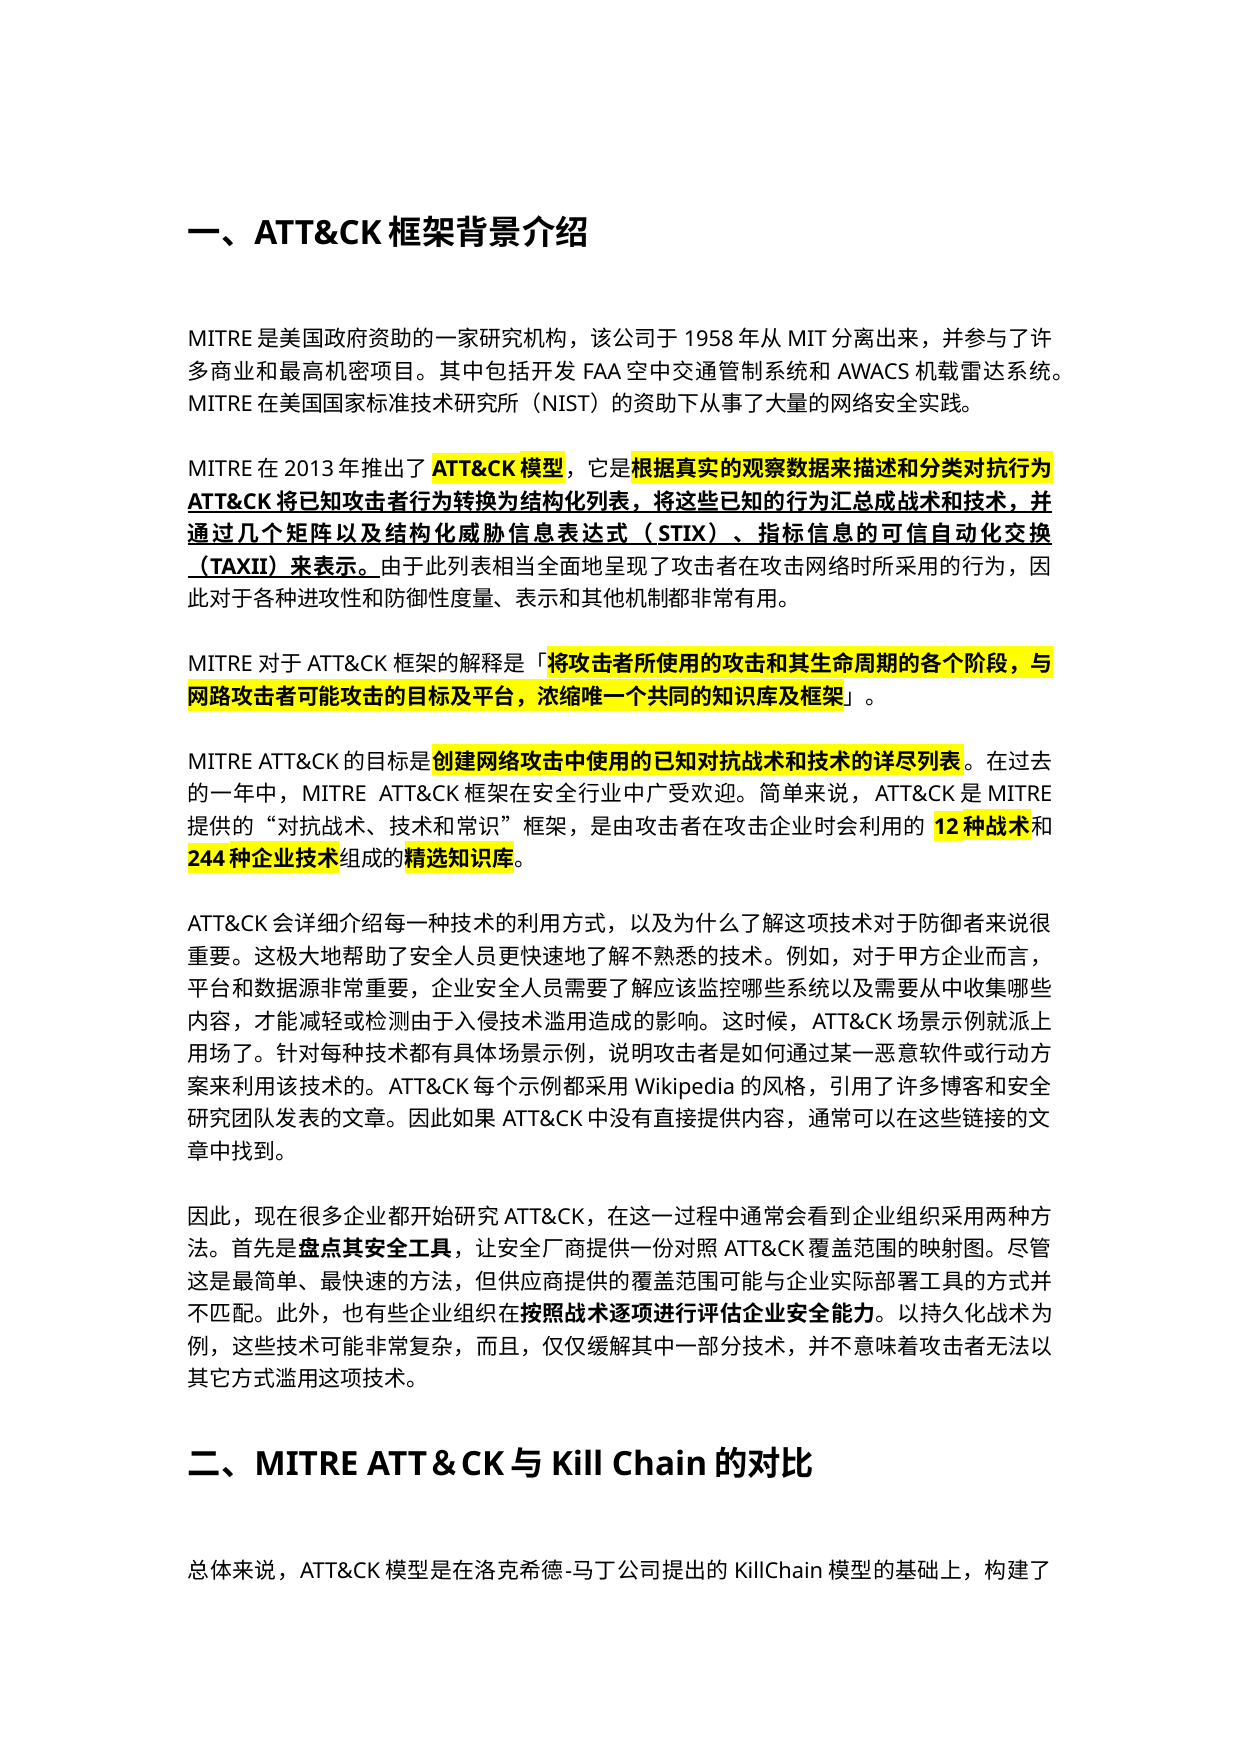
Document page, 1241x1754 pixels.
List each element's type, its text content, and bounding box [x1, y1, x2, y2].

text MITRE是美国政府资助的一家研究机构，该公司于1958年从MIT分离出来，并参与了许多商业和最高机密项目。其中包括开发FAA空中交通管制系统和AWACS机载雷达系统。MITRE在美国国家标准技术研究所（NIST）的资助下从事了大量的网络安全实践。 [187, 321, 1053, 418]
text MITRE ATT&CK的目标是创建网络攻击中使用的已知对抗战术和技术的详尽列表。在过去的一年中，MITRE ATT&CK框架在安全行业中广受欢迎。简单来说，ATT&CK是MITRE提供的“对抗战术、技术和常识”框架，是由攻击者在攻击企业时会利用的12种战术和244种企业技术组成的精选知识库。 [187, 743, 1053, 873]
text 因此，现在很多企业都开始研究ATT&CK，在这一过程中通常会看到企业组织采用两种方法。首先是盘点其安全工具，让安全厂商提供一份对照ATT&CK覆盖范围的映射图。尽管这是最简单、最快速的方法，但供应商提供的覆盖范围可能与企业实际部署工具的方式并不匹配。此外，也有些企业组织在按照战术逐项进行评估企业安全能力。以持久化战术为例，这些技术可能非常复杂，而且，仅仅缓解其中一部分技术，并不意味着攻击者无法以其它方式滥用这项技术。 [187, 1198, 1053, 1393]
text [187, 1552, 1053, 1585]
text MITRE在2013年推出了ATT&CK模型，它是根据真实的观察数据来描述和分类对抗行为。ATT&CK将已知攻击者行为转换为结构化列表，将这些已知的行为汇总成战术和技术，并通过几个矩阵以及结构化威胁信息表达式（STIX）、指标信息的可信自动化交换（TAXII）来表示。由于此列表相当全面地呈现了攻击者在攻击网络时所采用的行为，因此对于各种进攻性和防御性度量、表示和其他机制都非常有用。 [187, 451, 1053, 613]
text ATT&CK会详细介绍每一种技术的利用方式，以及为什么了解这项技术对于防御者来说很重要。这极大地帮助了安全人员更快速地了解不熟悉的技术。例如，对于甲方企业而言，平台和数据源非常重要，企业安全人员需要了解应该监控哪些系统以及需要从中收集哪些内容，才能减轻或检测由于入侵技术滥用造成的影响。这时候，ATT&CK场景示例就派上用场了。针对每种技术都有具体场景示例，说明攻击者是如何通过某一恶意软件或行动方案来利用该技术的。ATT&CK每个示例都采用Wikipedia的风格，引用了许多博客和安全研究团队发表的文章。因此如果ATT&CK中没有直接提供内容，通常可以在这些链接的文章中找到。 [187, 906, 1053, 1166]
subtitle 二、MITRE ATT＆CK与Kill Chain的对比 [187, 1429, 1053, 1494]
subtitle 一、ATT&CK框架背景介绍 [187, 197, 1053, 262]
text MITRE 对于ATT&CK 框架的解释是「将攻击者所使用的攻击和其生命周期的各个阶段，与网路攻击者可能攻击的目标及平台，浓缩唯一个共同的知识库及框架」。 [187, 646, 1053, 711]
